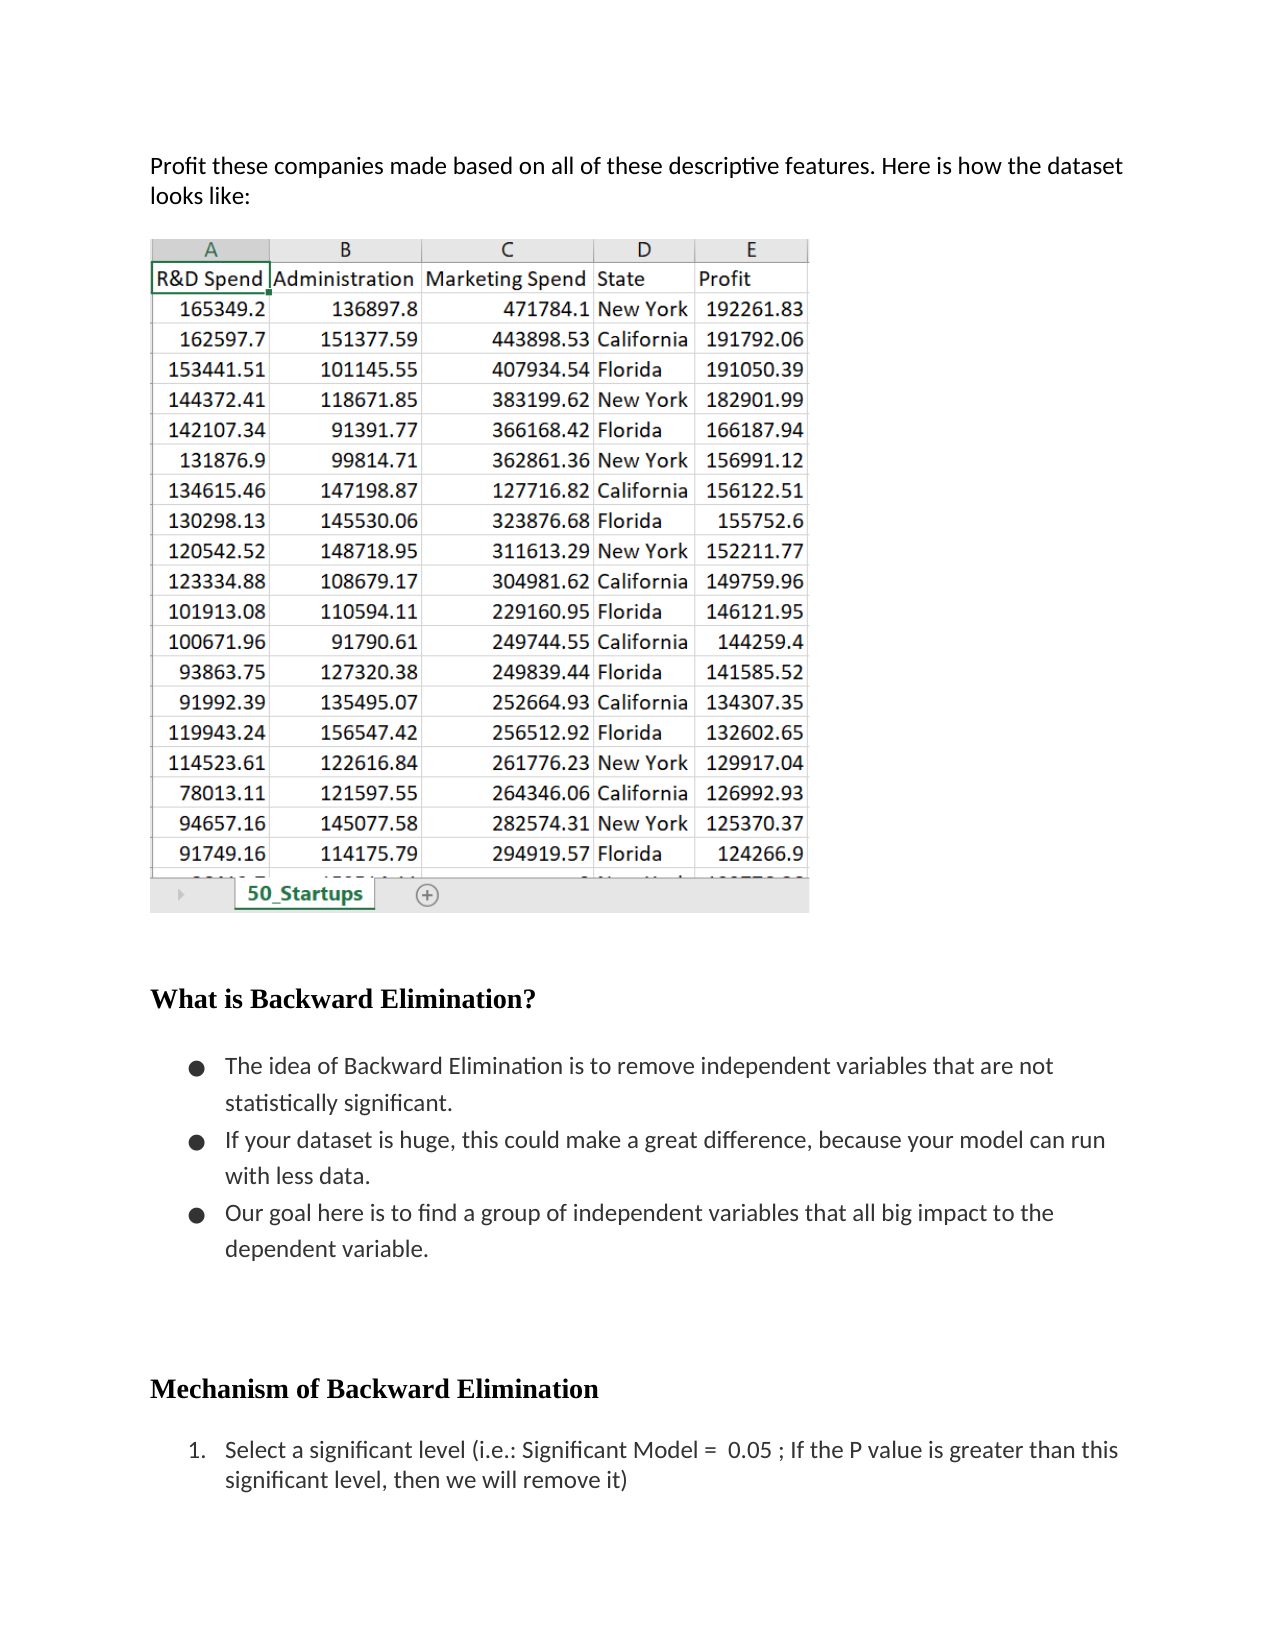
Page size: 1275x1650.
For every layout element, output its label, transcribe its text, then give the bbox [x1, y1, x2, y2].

list The idea of Backward Elimination is to remove independent variables that are not statistically significant. [187, 1044, 1125, 1117]
subtitle Mechanism of Backward Elimination [150, 1372, 1125, 1404]
subtitle What is Backward Elimination? [150, 982, 1125, 1015]
list Our goal here is to find a group of independent variables that all big impact to the dependent variable. [187, 1190, 1125, 1264]
list If your dataset is huge, this could make a great difference, because your model can run with less data. [187, 1117, 1125, 1190]
picture [150, 239, 810, 913]
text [150, 150, 1125, 211]
list Select a significant level (i.e.: Significant Model = 0.05 ; If the P value is greater than this significant level, then we will remove it) [187, 1434, 1125, 1495]
